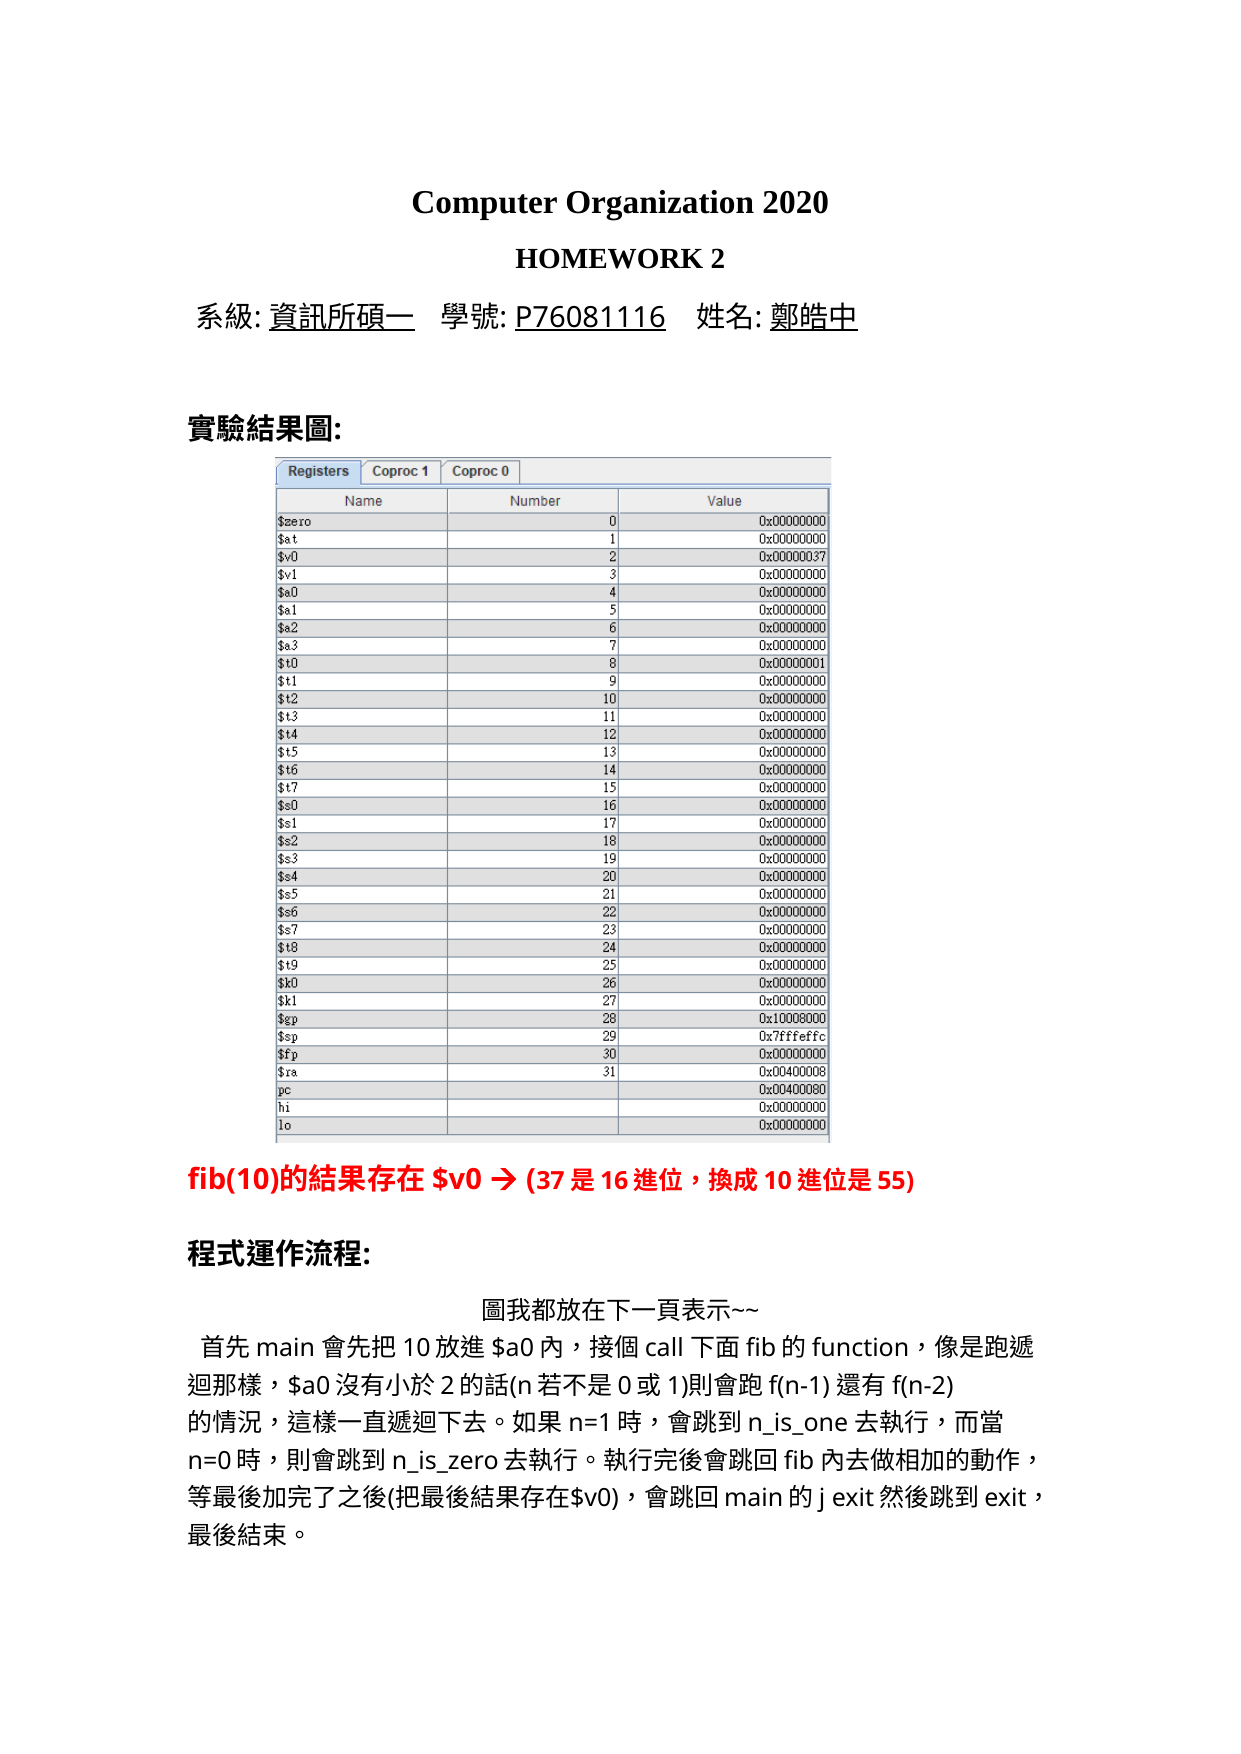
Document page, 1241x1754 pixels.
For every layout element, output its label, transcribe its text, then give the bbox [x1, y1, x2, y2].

text 圖我都放在下一頁表示~~ [187, 1289, 1053, 1327]
text 首先main 會先把 10放進 $a0內，接個 call 下面 fib的 function，像是跑遞迴那樣，$a0沒有小於2的話(n若不是0或1)則會跑f(n-1) 還有 f(n-2) [187, 1327, 1053, 1402]
picture [275, 464, 832, 1139]
text 系級: 資訊所碩一 學號: P76081116 姓名: 鄭皓中 [187, 277, 1053, 352]
text 實驗結果圖: [187, 389, 1053, 464]
text fib(10)的結果存在 $v0 (37是16進位，換成10進位是55) [187, 1139, 1053, 1214]
text 的情況，這樣一直遞迴下去。如果 n=1時，會跳到n_is_one 去執行，而當n=0時，則會跳到n_is_zero去執行。執行完後會跳回fib 內去做相加的動作，等最後加完了之後(把最後結果存在$v0)，會跳回main的 j exit然後跳到exit，最後結束。 [187, 1402, 1053, 1552]
text 程式運作流程: [187, 1214, 1053, 1289]
text HOMEWORK 2 [187, 239, 1053, 277]
text Computer Organization 2020 [187, 164, 1053, 239]
